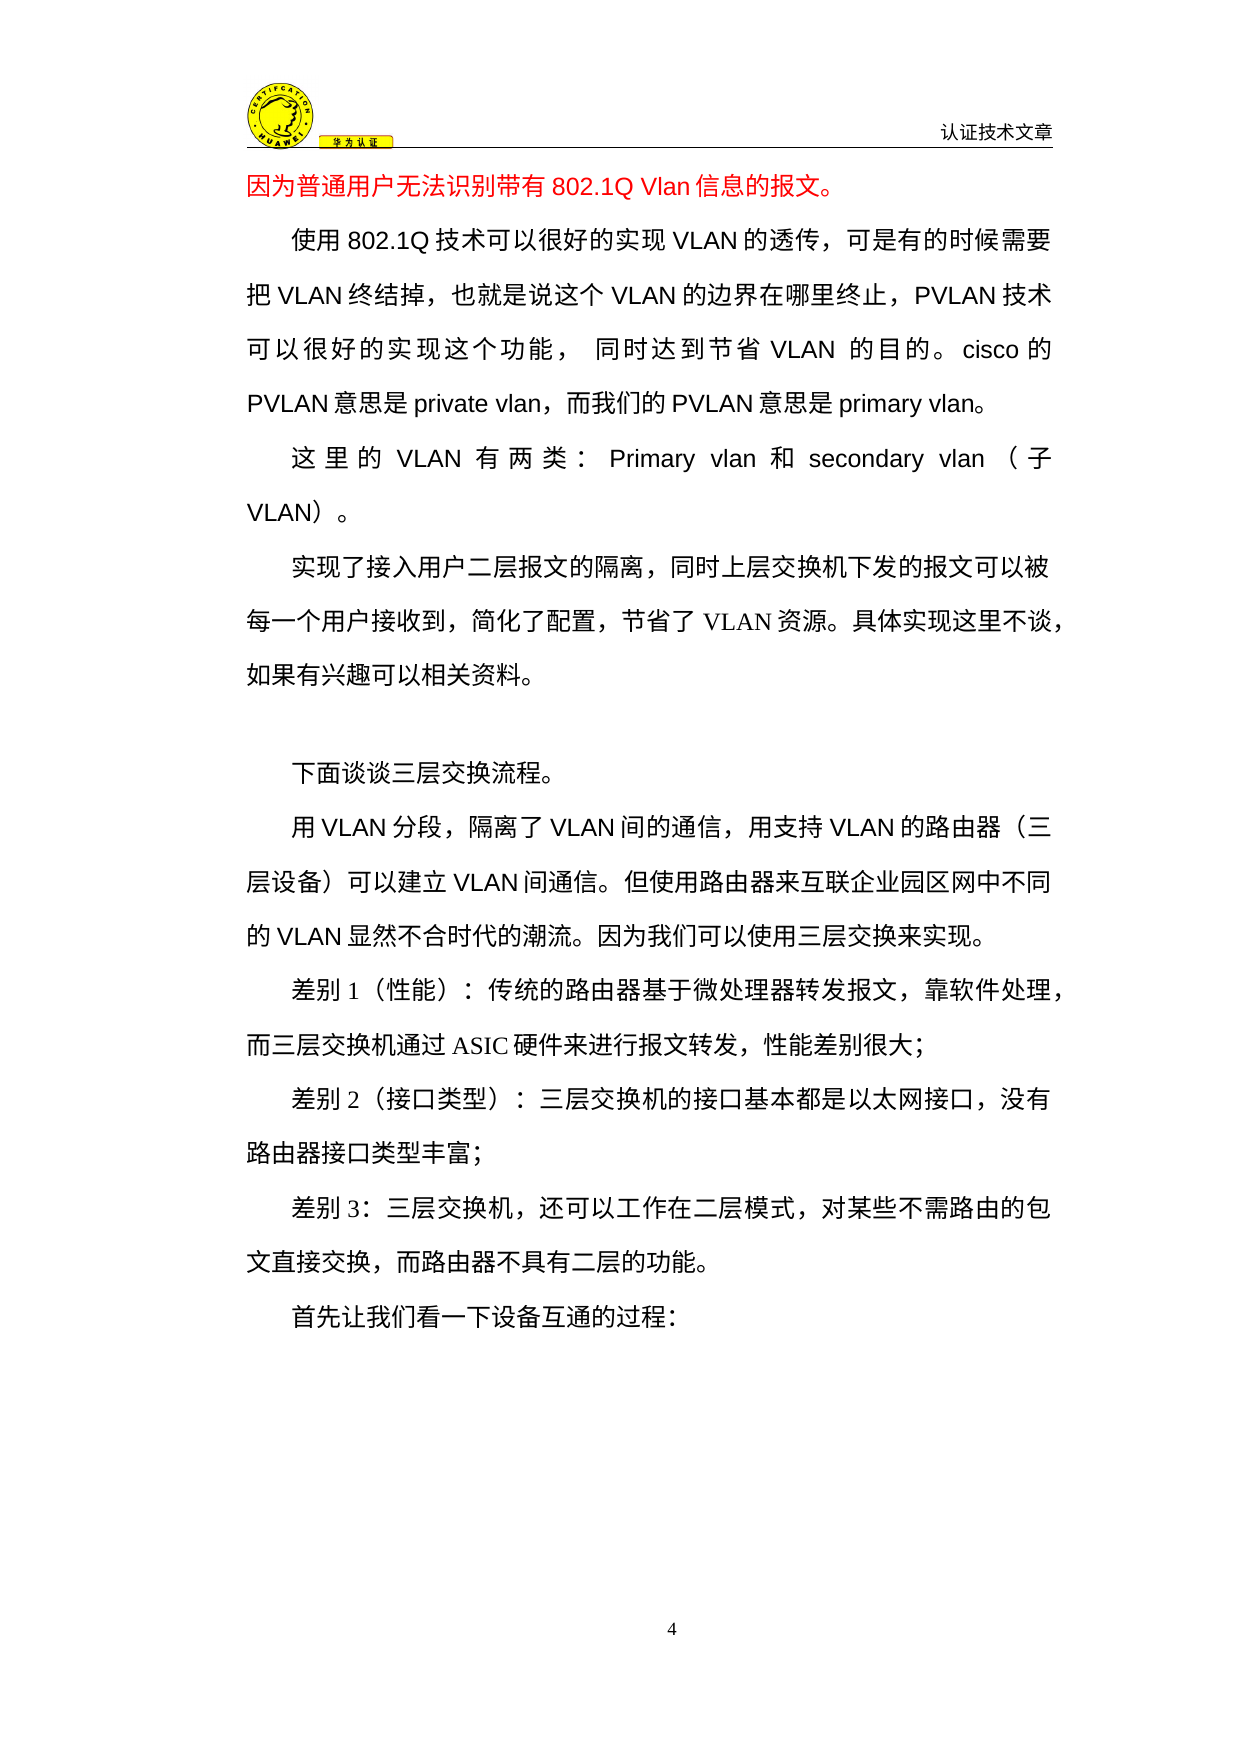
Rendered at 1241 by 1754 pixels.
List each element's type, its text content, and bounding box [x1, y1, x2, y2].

picture [243, 75, 394, 151]
text 下面谈谈三层交换流程。 [247, 753, 1053, 789]
text 使用802.1Q技术可以很好的实现VLAN的透传，可是有的时候需要把VLAN终结掉，也就是说这个VLAN的边界在哪里终止，PVLAN技术可以很好的实现这个功能， 同时达到节省VLAN 的目的。cisco的PVLAN意思是private vlan，而我们的PVLAN意思是primary vlan。 [247, 221, 1053, 420]
text 这里的VLAN有两类：Primary vlan和secondary vlan（子VLAN）。 [247, 438, 1053, 529]
text 实现了接入用户二层报文的隔离，同时上层交换机下发的报文可以被每一个用户接收到，简化了配置，节省了VLAN资源。具体实现这里不谈，如果有兴趣可以相关资料。 [247, 547, 1053, 692]
text 差别2（接口类型）：三层交换机的接口基本都是以太网接口，没有路由器接口类型丰富； [247, 1079, 1053, 1170]
text 首先让我们看一下设备互通的过程： [247, 1297, 1053, 1333]
text 这样做是为了保证一般的用户插到Trunk上以后，仍旧可以正常通信，因为普通用户无法识别带有802.1Q Vlan信息的报文。 [247, 166, 1053, 203]
text 用VLAN分段，隔离了VLAN间的通信，用支持VLAN的路由器（三层设备）可以建立VLAN间通信。但使用路由器来互联企业园区网中不同的VLAN显然不合时代的潮流。因为我们可以使用三层交换来实现。 [247, 808, 1053, 953]
text 差别3：三层交换机，还可以工作在二层模式，对某些不需路由的包文直接交换，而路由器不具有二层的功能。 [247, 1188, 1053, 1279]
text 差别1（性能）：传统的路由器基于微处理器转发报文，靠软件处理，而三层交换机通过ASIC硬件来进行报文转发，性能差别很大； [247, 971, 1053, 1061]
